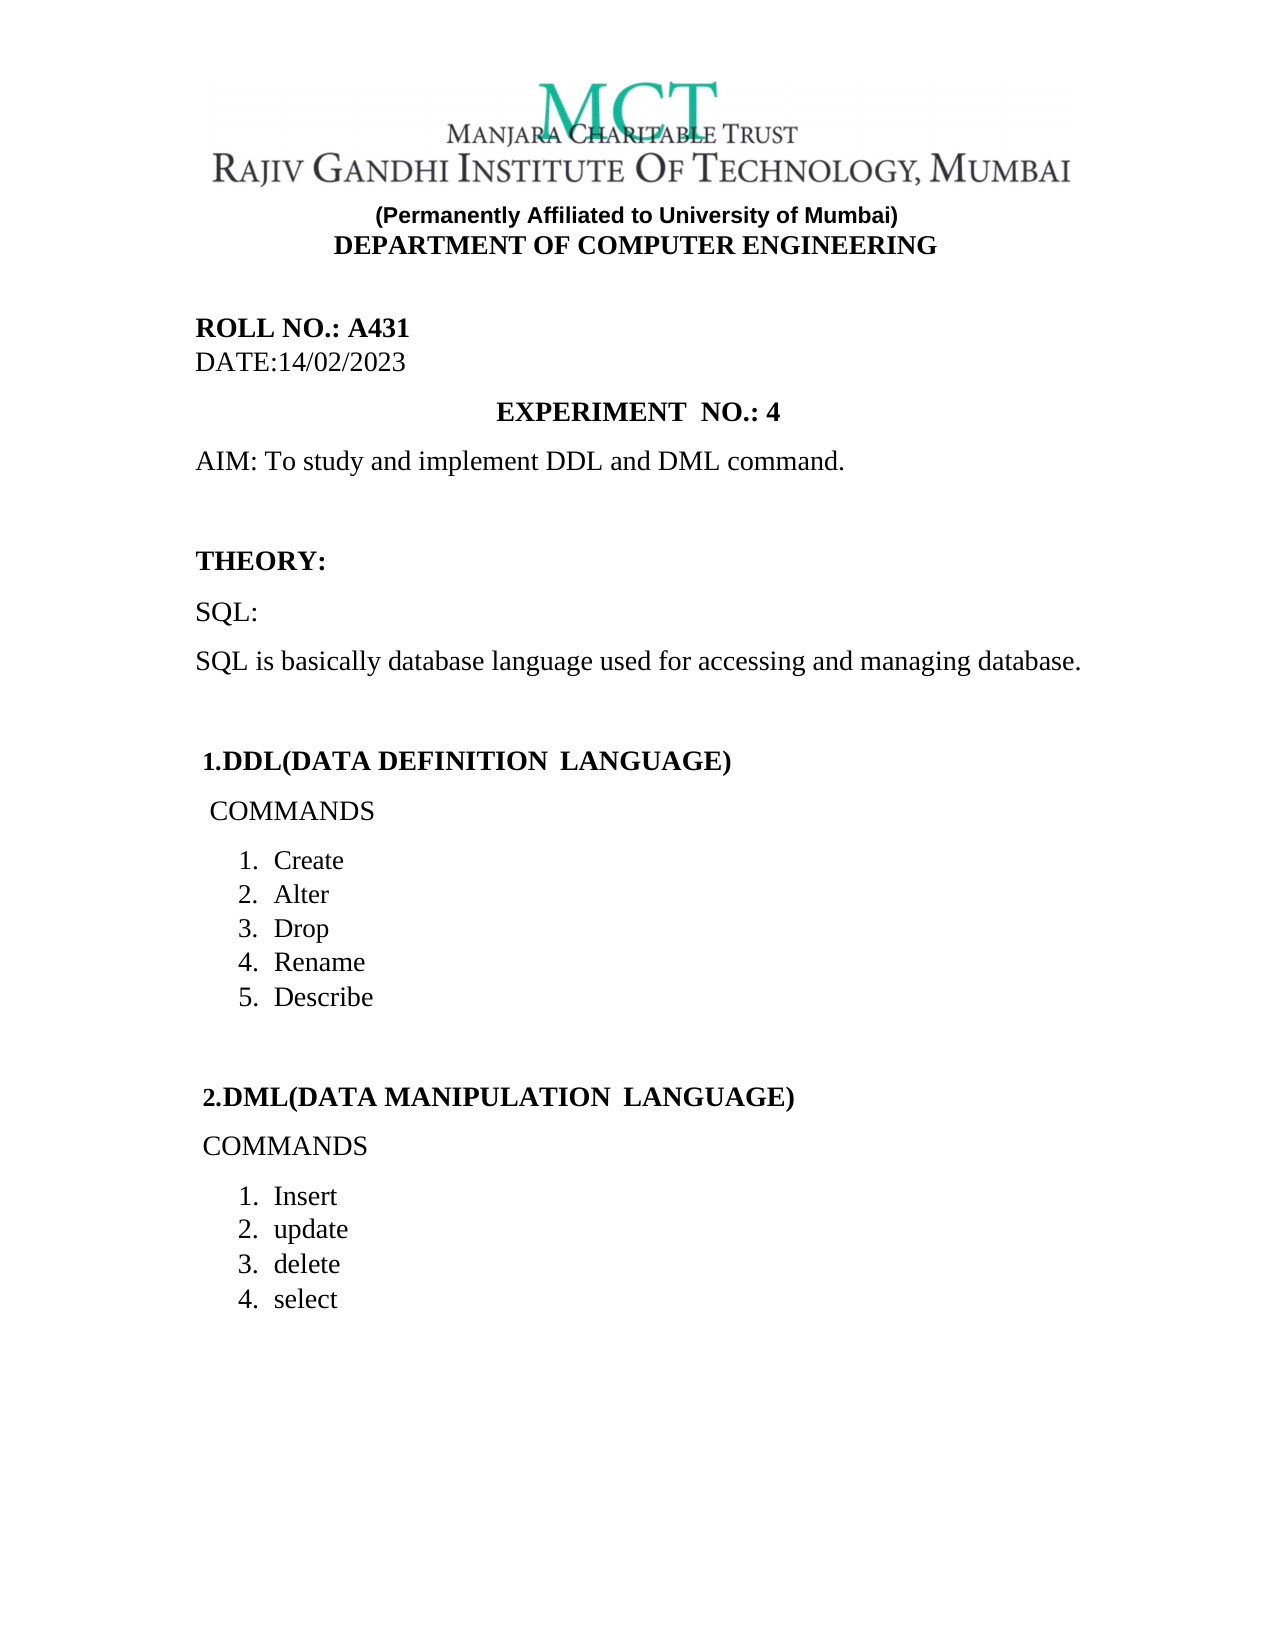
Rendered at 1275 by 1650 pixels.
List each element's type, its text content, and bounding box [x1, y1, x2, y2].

list Insert [238, 1179, 1129, 1211]
list Alter [238, 878, 1129, 909]
list select [238, 1282, 1129, 1314]
text SQL: [195, 594, 1129, 627]
list delete [238, 1247, 1129, 1279]
text ROLL NO.: A431 [195, 311, 1129, 343]
picture [211, 81, 1072, 188]
list Rename [238, 945, 1129, 977]
list Drop [238, 912, 1129, 943]
text EXPERIMENT NO.: 4 [494, 395, 782, 427]
text AIM: To study and implement DDL and DML command. [195, 444, 1129, 477]
text DATE:14/02/2023 [195, 345, 1129, 377]
text COMMANDS [202, 1129, 1129, 1162]
text SQL is basically database language used for accessing and managing database. [195, 644, 1129, 677]
list DDL(DATA DEFINITION LANGUAGE) [202, 744, 1129, 777]
list Create [238, 844, 1129, 875]
text THEORY: [195, 544, 1129, 577]
list DML(DATA MANIPULATION LANGUAGE) [202, 1080, 1129, 1112]
list update [238, 1213, 1129, 1245]
text COMMANDS [209, 794, 1129, 826]
list Describe [238, 980, 1129, 1013]
